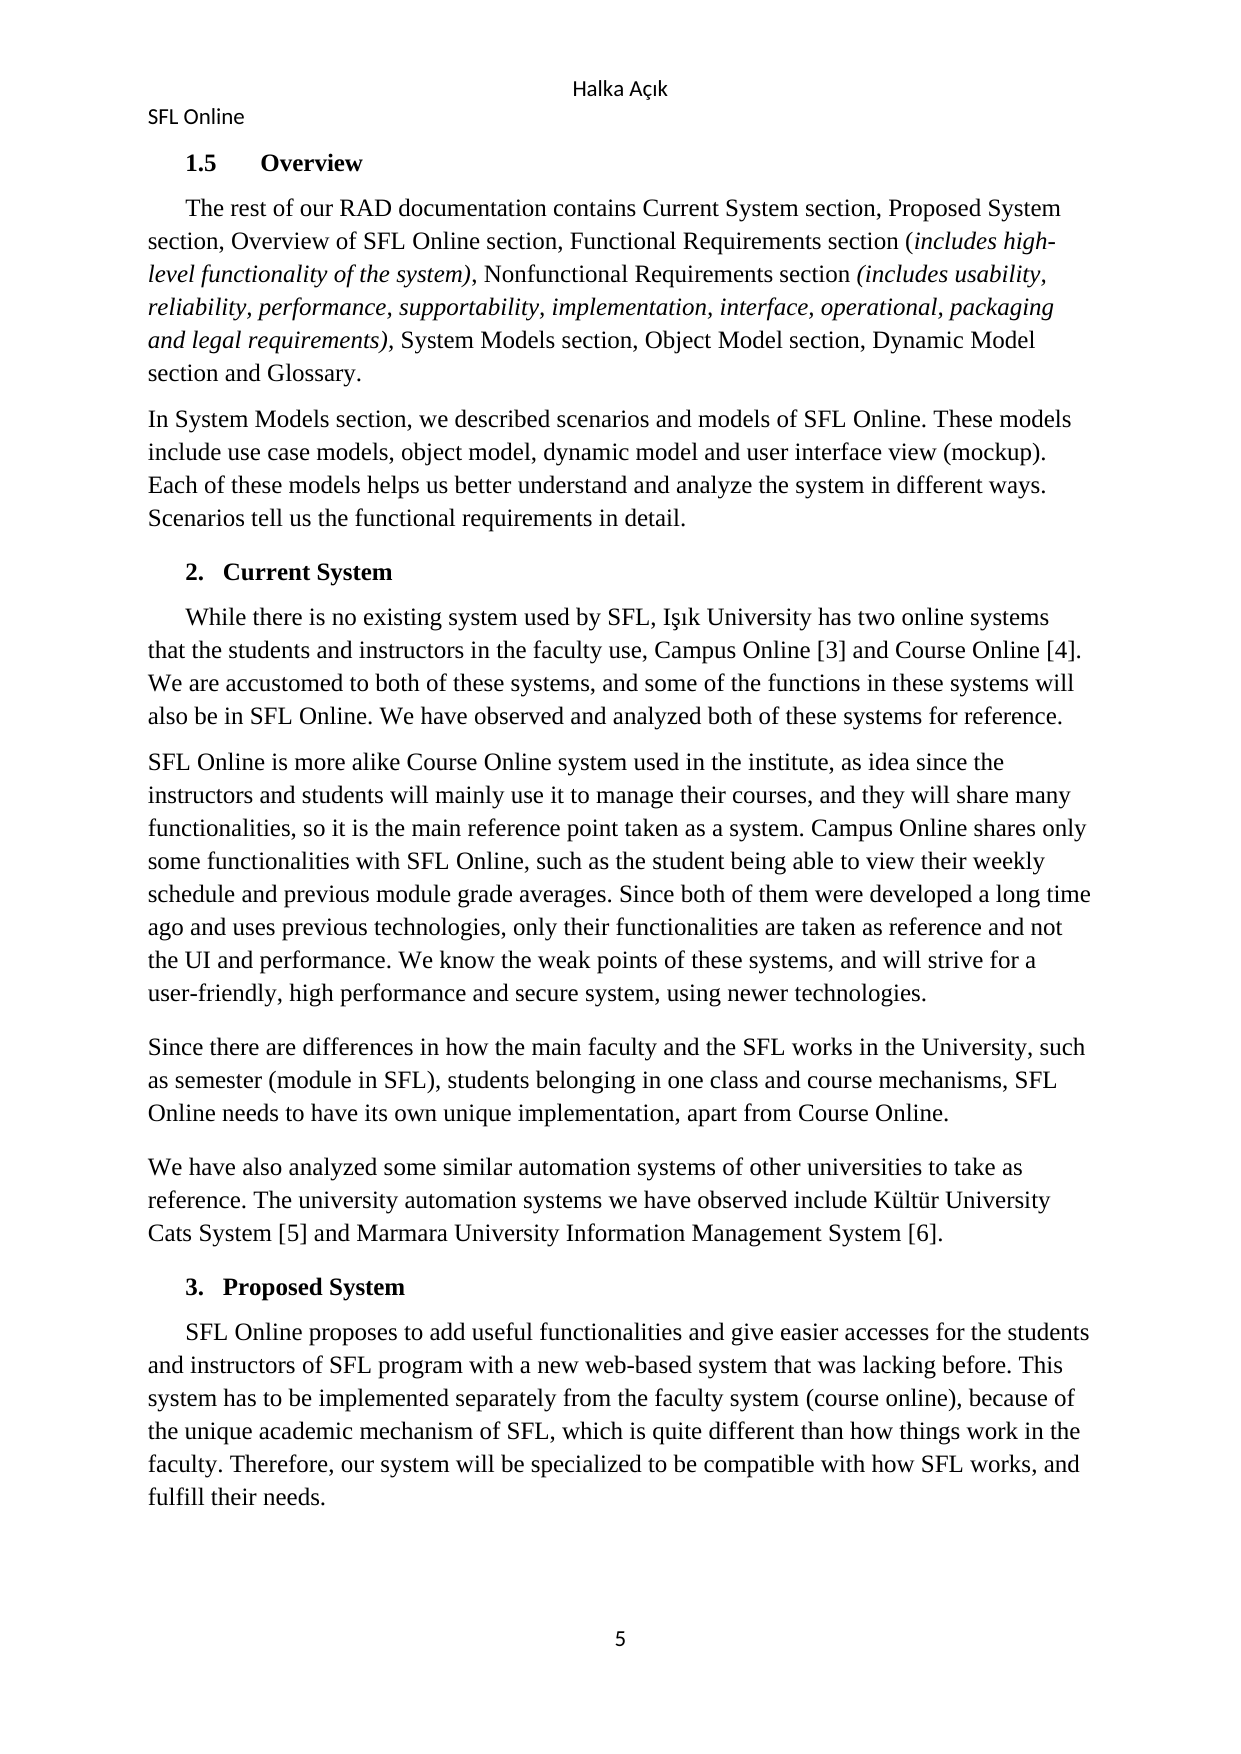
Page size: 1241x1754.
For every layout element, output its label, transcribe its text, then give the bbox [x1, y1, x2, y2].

text In System Models section, we described scenarios and models of SFL Online. These models include use case models, object model, dynamic model and user interface view (mockup). Each of these models helps us better understand and analyze the system in different ways. Scenarios tell us the functional requirements in detail. [148, 404, 1092, 532]
text While there is no existing system used by SFL, Işık University has two online systems that the students and instructors in the faculty use, Campus Online [3] and Course Online [4]. We are accustomed to both of these systems, and some of the functions in these systems will also be in SFL Online. We have observed and analyzed both of these systems for reference. [148, 602, 1092, 730]
text We have also analyzed some similar automation systems of other universities to take as reference. The university automation systems we have observed include Kültür University Cats System [5] and Marmara University Information Management System [6]. [148, 1152, 1092, 1247]
text SFL Online proposes to add useful functionalities and give easier accesses for the students and instructors of SFL program with a new web-based system that was lacking before. This system has to be implemented separately from the faculty system (course online), because of the unique academic mechanism of SFL, which is quite different than how things work in the faculty. Therefore, our system will be specialized to be compatible with how SFL works, and fulfill their needs. [148, 1317, 1092, 1511]
subtitle Proposed System [185, 1272, 1092, 1300]
text The rest of our RAD documentation contains Current System section, Proposed System section, Overview of SFL Online section, Functional Requirements section (includes high-level functionality of the system), Nonfunctional Requirements section (includes usability, reliability, performance, supportability, implementation, interface, operational, packaging and legal requirements), System Models section, Object Model section, Dynamic Model section and Glossary. [148, 193, 1092, 387]
text Since there are differences in how the main faculty and the SFL works in the University, such as semester (module in SFL), students belonging in one class and course mechanisms, SFL Online needs to have its own unique implementation, apart from Course Online. [148, 1032, 1092, 1127]
text SFL Online is more alike Course Online system used in the institute, as idea since the instructors and students will mainly use it to manage their courses, and they will share many functionalities, so it is the main reference point taken as a system. Campus Online shares only some functionalities with SFL Online, such as the student being able to view their weekly schedule and previous module grade averages. Since both of them were developed a long time ago and uses previous technologies, only their functionalities are taken as reference and not the UI and performance. We know the weak points of these systems, and will strive for a user-friendly, high performance and secure system, using newer technologies. [148, 747, 1092, 1007]
subtitle Overview [185, 148, 1092, 176]
subtitle Current System [185, 557, 1092, 586]
